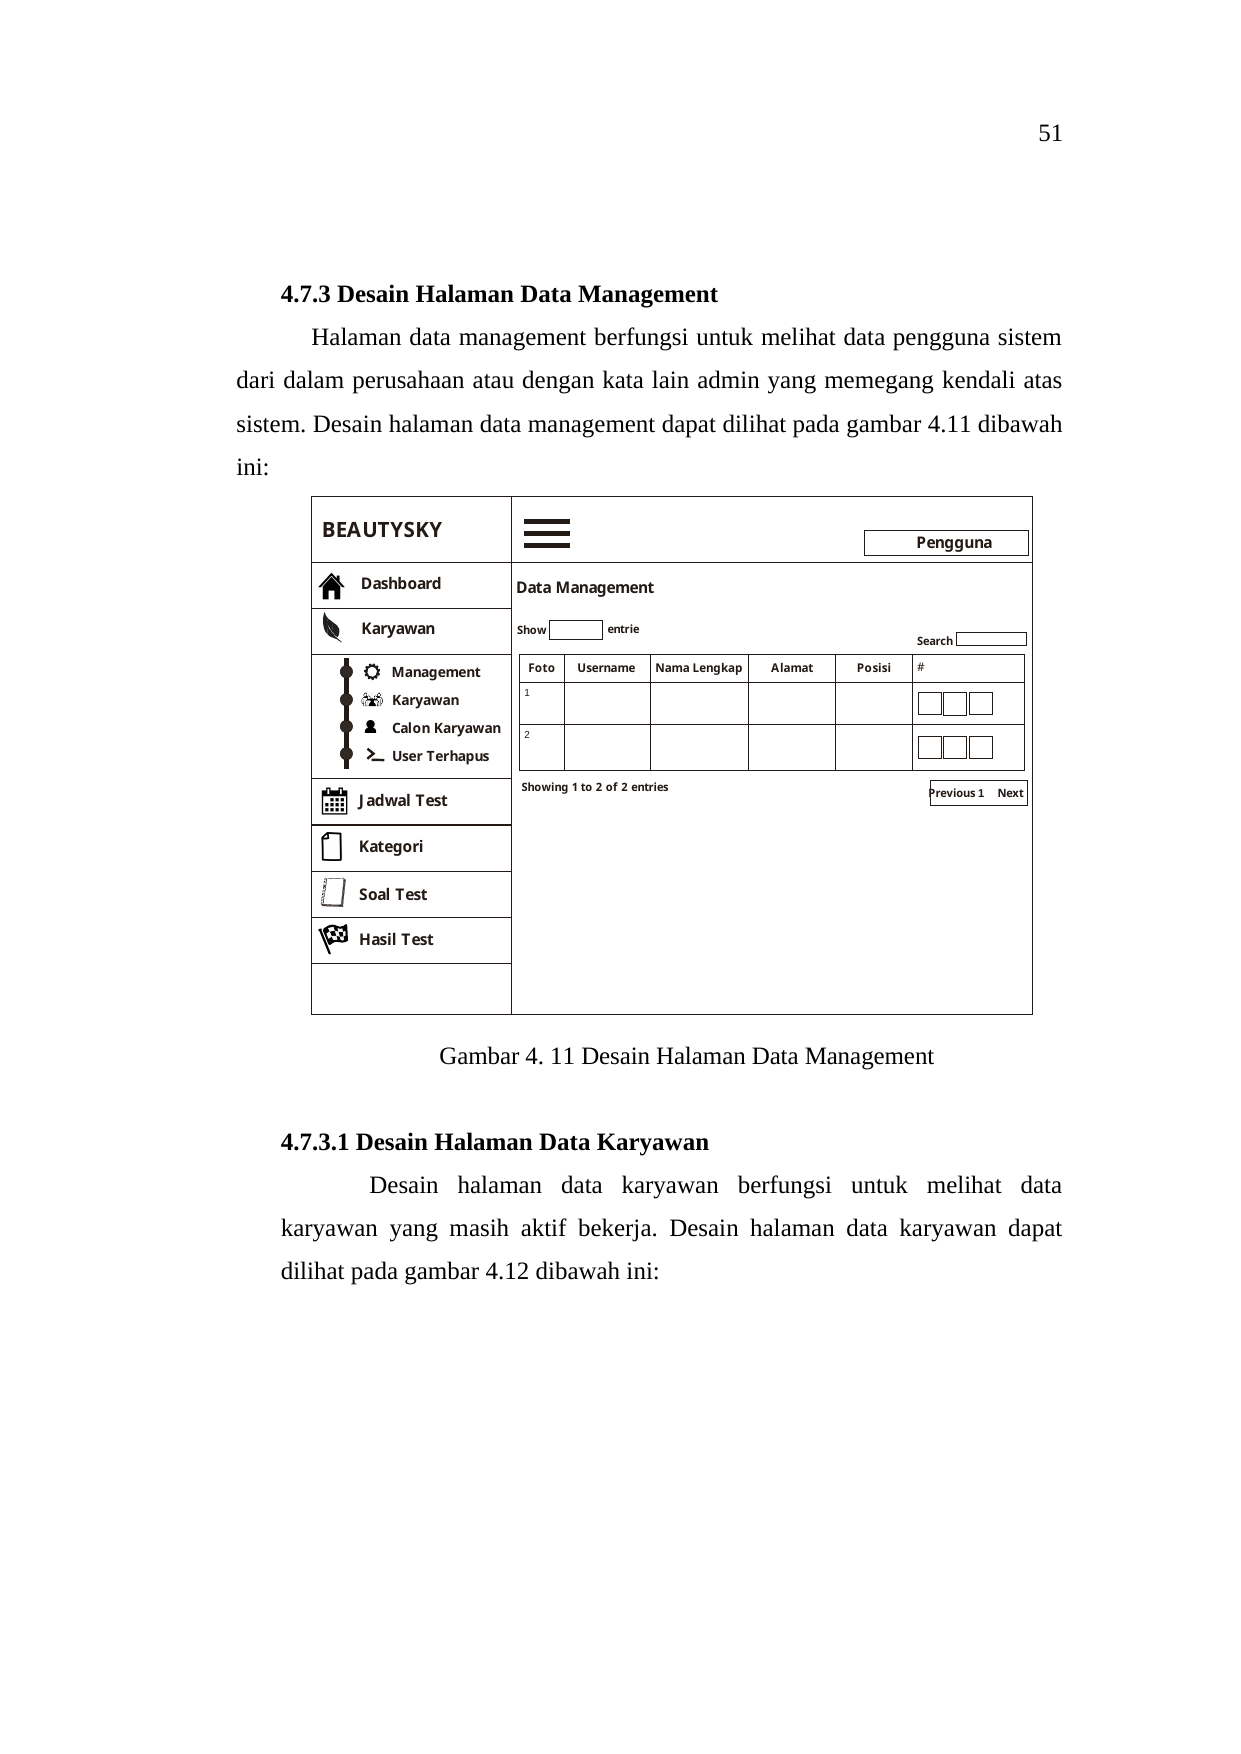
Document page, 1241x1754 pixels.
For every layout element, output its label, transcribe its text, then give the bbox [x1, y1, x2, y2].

text Gambar 4. 11 Desain Halaman Data Management [236, 1041, 1063, 1069]
subtitle Desain Halaman Data Karyawan [281, 1127, 1063, 1156]
text Halaman data management berfungsi untuk melihat data pengguna sistem dari dalam perusahaan atau dengan kata lain admin yang memegang kendali atas sistem. Desain halaman data management dapat dilihat pada gambar 4.11 dibawah ini: [236, 322, 1063, 481]
subtitle 4.7.3 Desain Halaman Data Management [281, 279, 1063, 308]
list Desain halaman data karyawan berfungsi untuk melihat data karyawan yang masih aktif bekerja. Desain halaman data karyawan dapat dilihat pada gambar 4.12 dibawah ini: [281, 1170, 1063, 1285]
